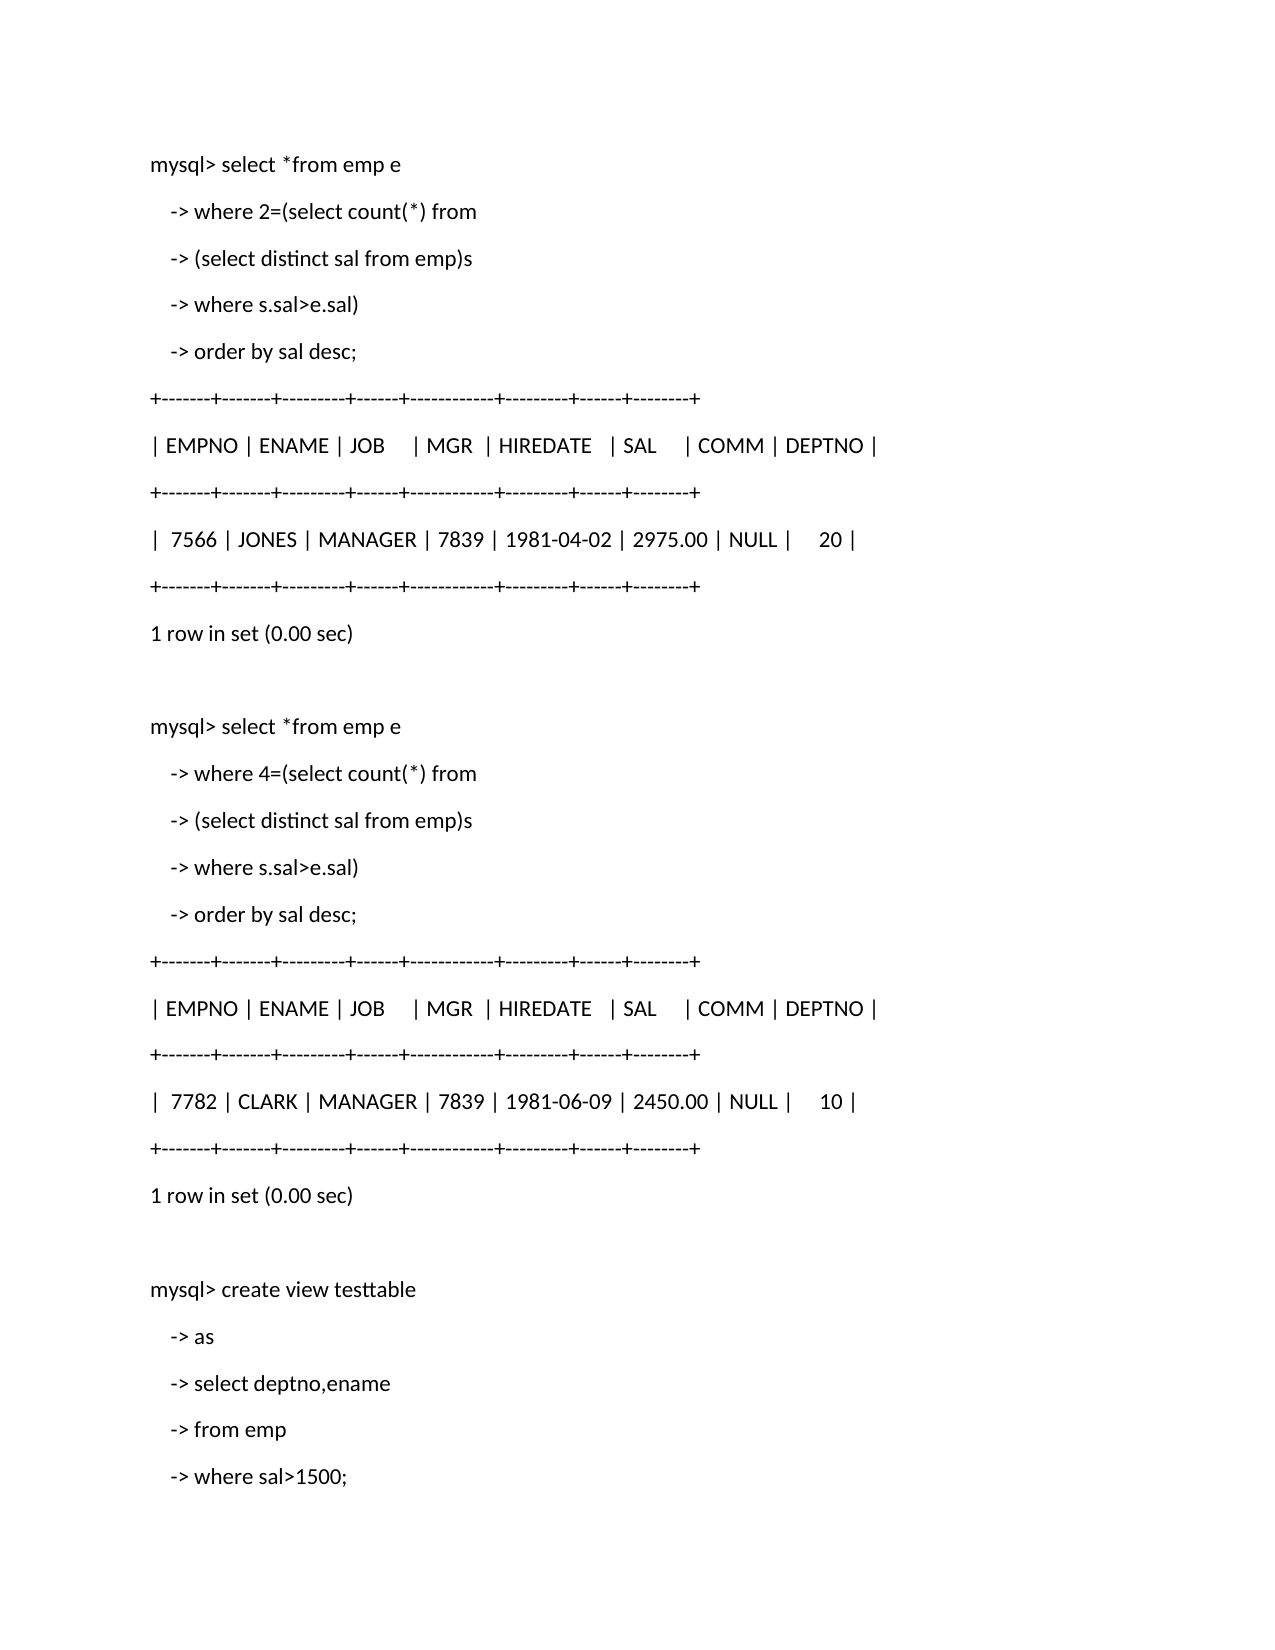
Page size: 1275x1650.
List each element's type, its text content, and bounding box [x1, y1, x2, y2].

text -> where s.sal>e.sal) [150, 853, 1125, 881]
text -> from emp [150, 1416, 1125, 1444]
text +-------+-------+---------+------+------------+---------+------+--------+ [150, 947, 1125, 975]
text -> where 2=(select count(*) from [150, 197, 1125, 225]
text | EMPNO | ENAME | JOB | MGR | HIREDATE | SAL | COMM | DEPTNO | [150, 431, 1125, 459]
text | 7566 | JONES | MANAGER | 7839 | 1981-04-02 | 2975.00 | NULL | 20 | [150, 525, 1125, 553]
text mysql> select *from emp e [150, 150, 1125, 178]
text -> (select distinct sal from emp)s [150, 244, 1125, 272]
text -> order by sal desc; [150, 337, 1125, 366]
text +-------+-------+---------+------+------------+---------+------+--------+ [150, 1041, 1125, 1069]
text -> where s.sal>e.sal) [150, 291, 1125, 319]
text +-------+-------+---------+------+------------+---------+------+--------+ [150, 572, 1125, 600]
text -> where 4=(select count(*) from [150, 759, 1125, 787]
text +-------+-------+---------+------+------------+---------+------+--------+ [150, 478, 1125, 506]
text mysql> create view testtable [150, 1275, 1125, 1303]
text -> order by sal desc; [150, 900, 1125, 928]
text -> (select distinct sal from emp)s [150, 806, 1125, 834]
text -> as [150, 1322, 1125, 1350]
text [150, 384, 1125, 412]
text | EMPNO | ENAME | JOB | MGR | HIREDATE | SAL | COMM | DEPTNO | [150, 994, 1125, 1022]
text mysql> select *from emp e [150, 712, 1125, 741]
text 1 row in set (0.00 sec) [150, 619, 1125, 647]
text -> where sal>1500; [150, 1462, 1125, 1491]
text +-------+-------+---------+------+------------+---------+------+--------+ [150, 1134, 1125, 1162]
text -> select deptno,ename [150, 1369, 1125, 1397]
text | 7782 | CLARK | MANAGER | 7839 | 1981-06-09 | 2450.00 | NULL | 10 | [150, 1087, 1125, 1116]
text 1 row in set (0.00 sec) [150, 1181, 1125, 1209]
